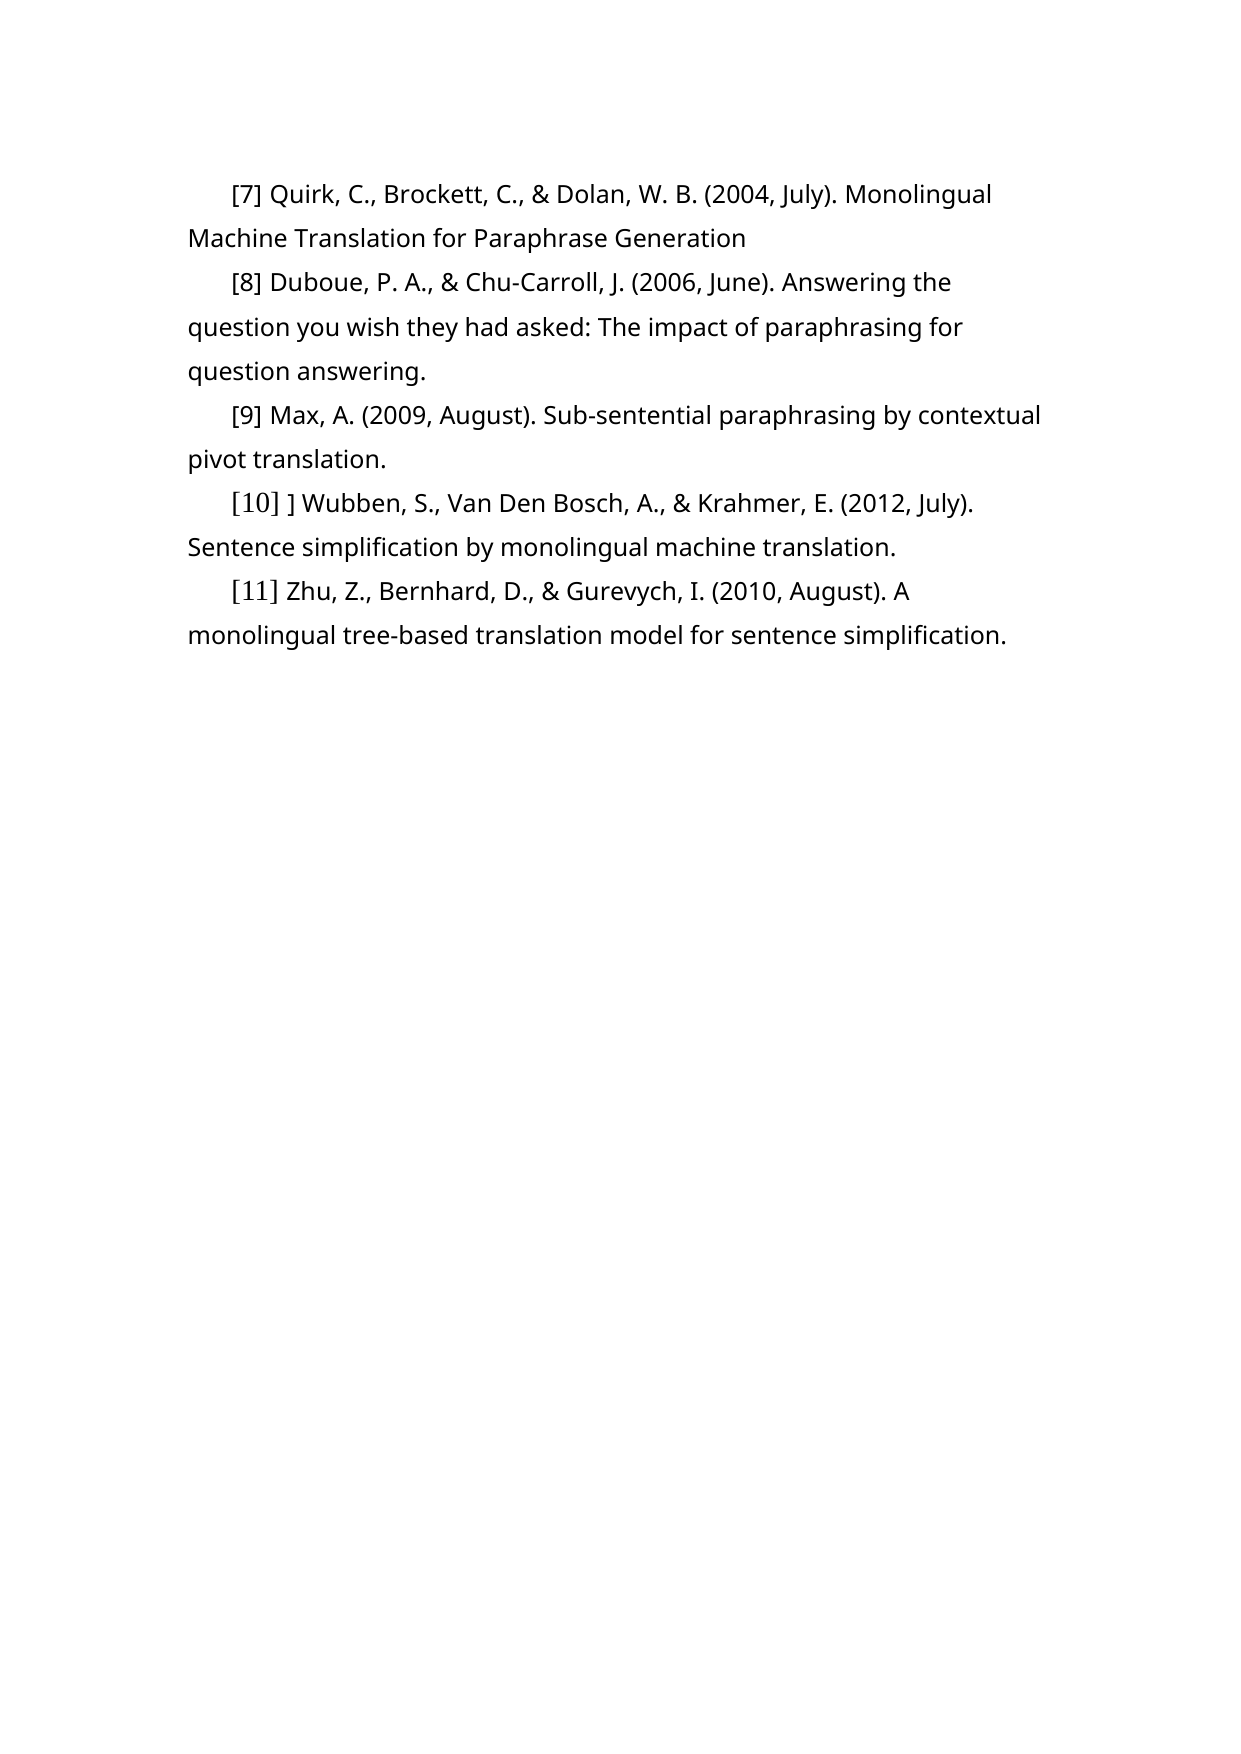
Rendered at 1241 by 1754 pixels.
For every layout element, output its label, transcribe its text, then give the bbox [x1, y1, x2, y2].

text [10] ] Wubben, S., Van Den Bosch, A., & Krahmer, E. (2012, July). Sentence simplification by monolingual machine translation. [187, 480, 1053, 568]
text [11] Zhu, Z., Bernhard, D., & Gurevych, I. (2010, August). A monolingual tree-based translation model for sentence simplification. [187, 568, 1053, 657]
text [8] Duboue, P. A., & Chu-Carroll, J. (2006, June). Answering the question you wish they had asked: The impact of paraphrasing for question answering. [187, 260, 1053, 392]
text [7] Quirk, C., Brockett, C., & Dolan, W. B. (2004, July). Monolingual Machine Translation for Paraphrase Generation [187, 172, 1053, 260]
text [9] Max, A. (2009, August). Sub-sentential paraphrasing by contextual pivot translation. [187, 392, 1053, 480]
